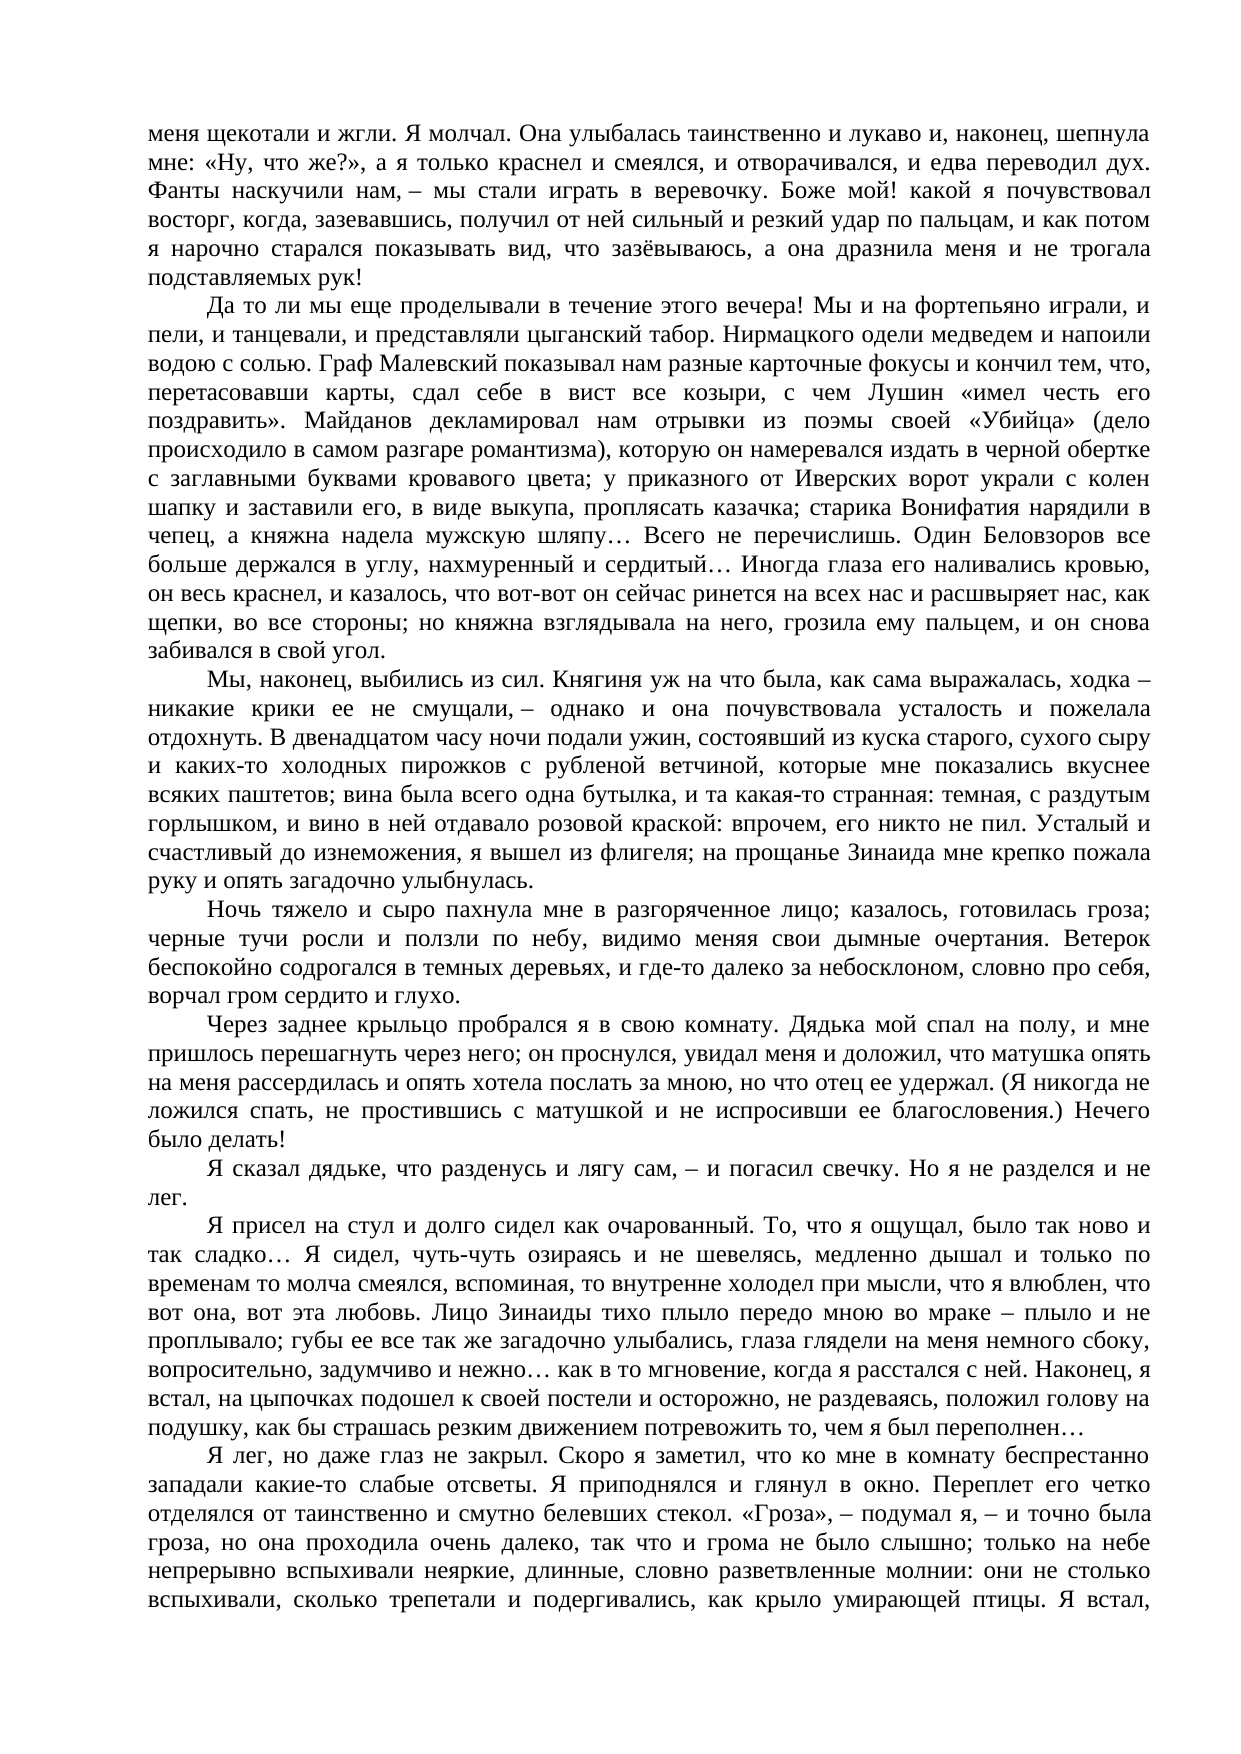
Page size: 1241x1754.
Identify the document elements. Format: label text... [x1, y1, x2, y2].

text Я присел на стул и долго сидел как очарованный. То, что я ощущал, было так ново и так сладко… Я сидел, чуть-чуть озираясь и не шевелясь, медленно дышал и только по временам то молча смеялся, вспоминая, то внутренне холодел при мысли, что я влюблен, что вот она, вот эта любовь. Лицо Зинаиды тихо плыло передо мною во мраке – плыло и не проплывало; губы ее все так же загадочно улыбались, глаза глядели на меня немного сбоку, вопросительно, задумчиво и нежно… как в то мгновение, когда я расстался с ней. Наконец, я встал, на цыпочках подошел к своей постели и осторожно, не раздеваясь, положил голову на подушку, как бы страшась резким движением потревожить то, чем я был переполнен… [148, 1211, 1152, 1441]
text Через заднее крыльцо пробрался я в свою комнату. Дядька мой спал на полу, и мне пришлось перешагнуть через него; он проснулся, увидал меня и доложил, что матушка опять на меня рассердилась и опять хотела послать за мною, но что отец ее удержал. (Я никогда не ложился спать, не простившись с матушкой и не испросивши ее благословения.) Нечего было делать! [148, 1009, 1152, 1153]
text Я сказал дядьке, что разденусь и лягу сам, – и погасил свечку. Но я не разделся и не лег. [148, 1153, 1152, 1211]
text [148, 118, 1152, 291]
text Да то ли мы еще проделывали в течение этого вечера! Мы и на фортепьяно играли, и пели, и танцевали, и представляли цыганский табор. Нирмацкого одели медведем и напоили водою с солью. Граф Малевский показывал нам разные карточные фокусы и кончил тем, что, перетасовавши карты, сдал себе в вист все козыри, с чем Лушин «имел честь его поздравить». Майданов декламировал нам отрывки из поэмы своей «Убийца» (дело происходило в самом разгаре романтизма), которую он намеревался издать в черной обертке с заглавными буквами кровавого цвета; у приказного от Иверских ворот украли с колен шапку и заставили его, в виде выкупа, проплясать казачка; старика Вонифатия нарядили в чепец, а княжна надела мужскую шляпу… Всего не перечислишь. Один Беловзоров все больше держался в углу, нахмуренный и сердитый… Иногда глаза его наливались кровью, он весь краснел, и казалось, что вот-вот он сейчас ринется на всех нас и расшвыряет нас, как щепки, во все стороны; но княжна взглядывала на него, грозила ему пальцем, и он снова забивался в свой угол. [148, 291, 1152, 664]
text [148, 1441, 1152, 1613]
text Ночь тяжело и сыро пахнула мне в разгоряченное лицо; казалось, готовилась гроза; черные тучи росли и ползли по небу, видимо меняя свои дымные очертания. Ветерок беспокойно содрогался в темных деревьях, и где-то далеко за небосклоном, словно про себя, ворчал гром сердито и глухо. [148, 894, 1152, 1009]
text Мы, наконец, выбились из сил. Княгиня уж на что была, как сама выражалась, ходка – никакие крики ее не смущали, – однако и она почувствовала усталость и пожелала отдохнуть. В двенадцатом часу ночи подали ужин, состоявший из куска старого, сухого сыру и каких-то холодных пирожков с рубленой ветчиной, которые мне показались вкуснее всяких паштетов; вина была всего одна бутылка, и та какая-то странная: темная, с раздутым горлышком, и вино в ней отдавало розовой краской: впрочем, его никто не пил. Усталый и счастливый до изнеможения, я вышел из флигеля; на прощанье Зинаида мне крепко пожала руку и опять загадочно улыбнулась. [148, 664, 1152, 894]
